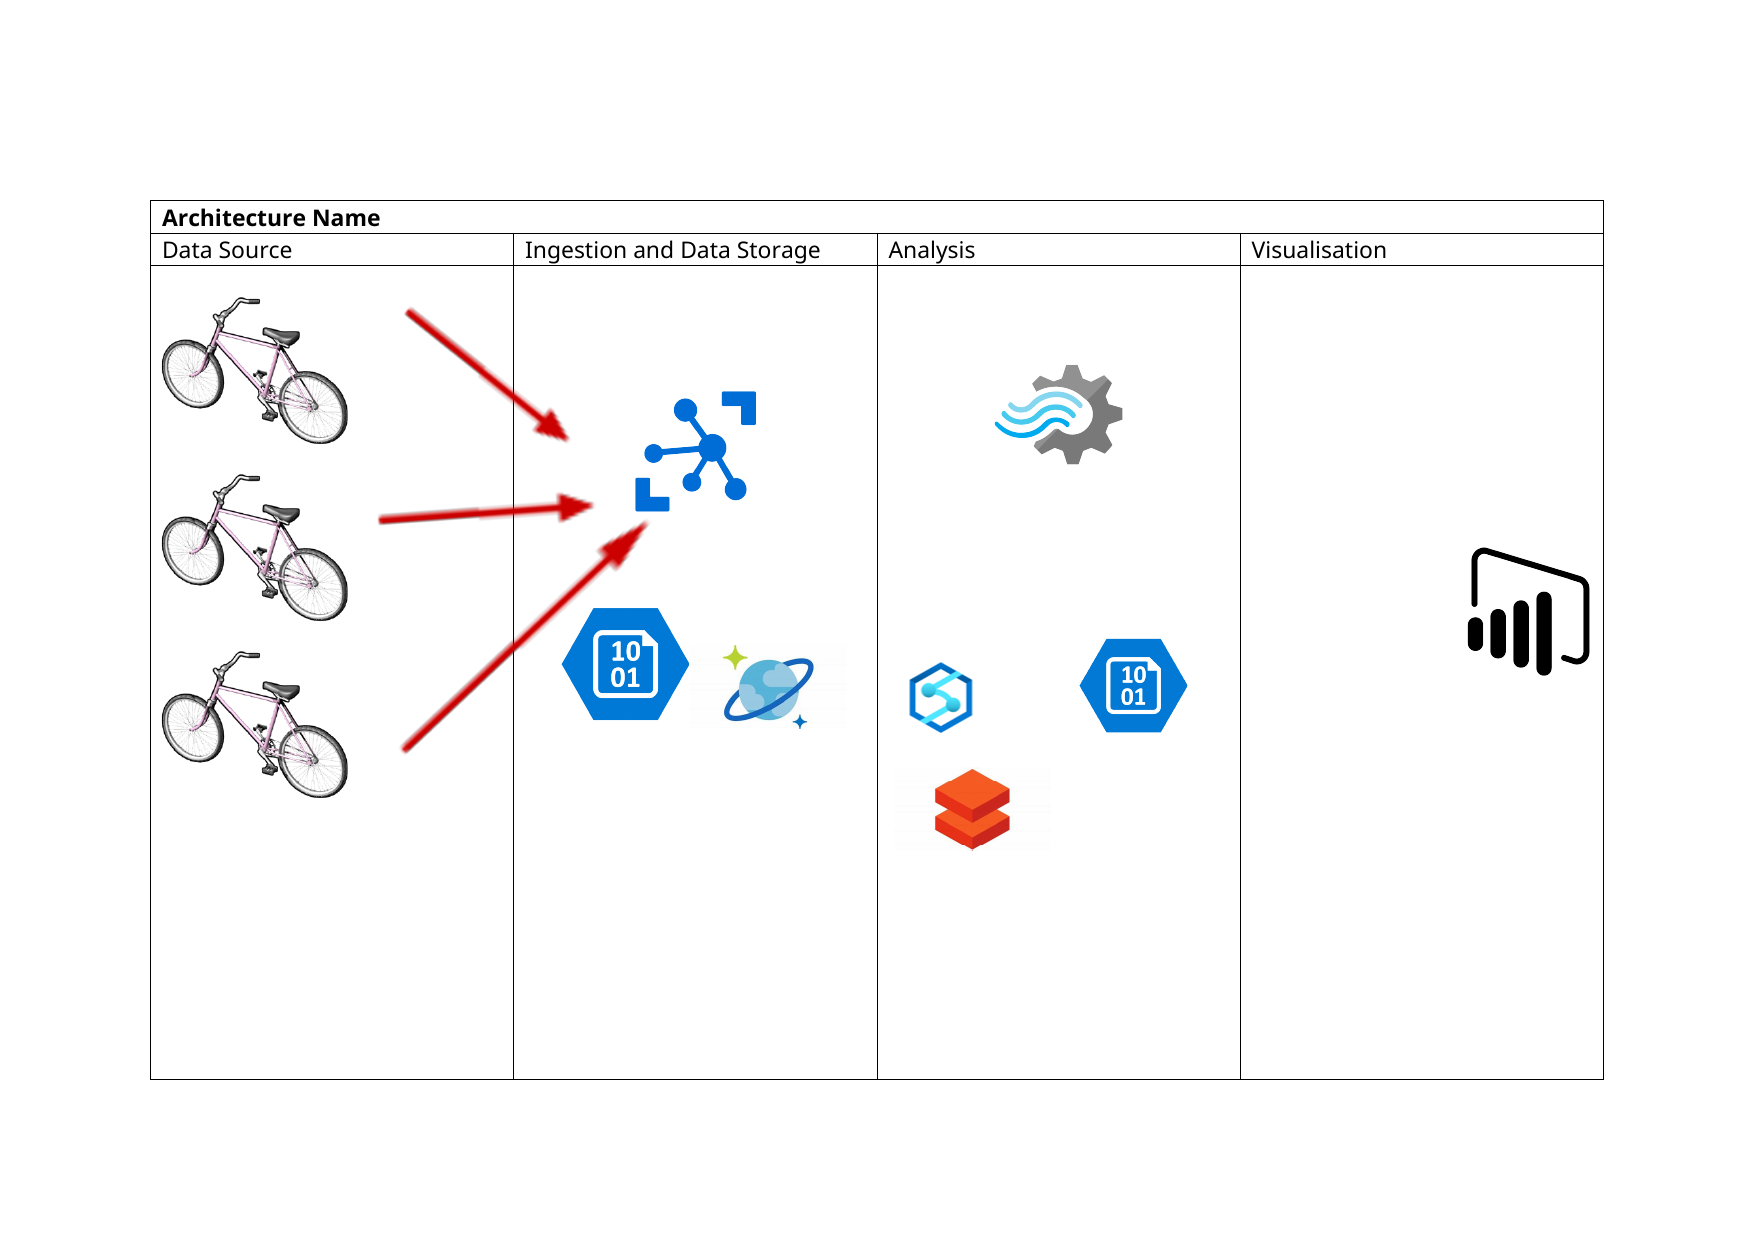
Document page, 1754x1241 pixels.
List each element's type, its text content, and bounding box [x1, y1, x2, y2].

table_cell [514, 266, 877, 1079]
picture [898, 658, 987, 740]
picture [1464, 547, 1593, 676]
picture [893, 767, 1052, 851]
picture [372, 482, 599, 542]
picture [161, 297, 348, 444]
picture [631, 387, 760, 516]
table_cell Data Source [151, 234, 513, 265]
picture [161, 474, 348, 621]
table_cell [1241, 266, 1603, 1079]
table_cell Analysis [878, 234, 1240, 265]
table_cell [878, 266, 1240, 1079]
picture [161, 651, 348, 798]
picture [994, 350, 1123, 479]
picture [561, 600, 848, 729]
table_cell Ingestion and Data Storage [514, 234, 877, 265]
table_cell [151, 266, 513, 1079]
picture [382, 502, 665, 771]
table_cell Visualisation [1241, 234, 1603, 265]
picture [390, 290, 585, 458]
table_header Architecture Name [151, 201, 1603, 233]
picture [1079, 631, 1188, 740]
